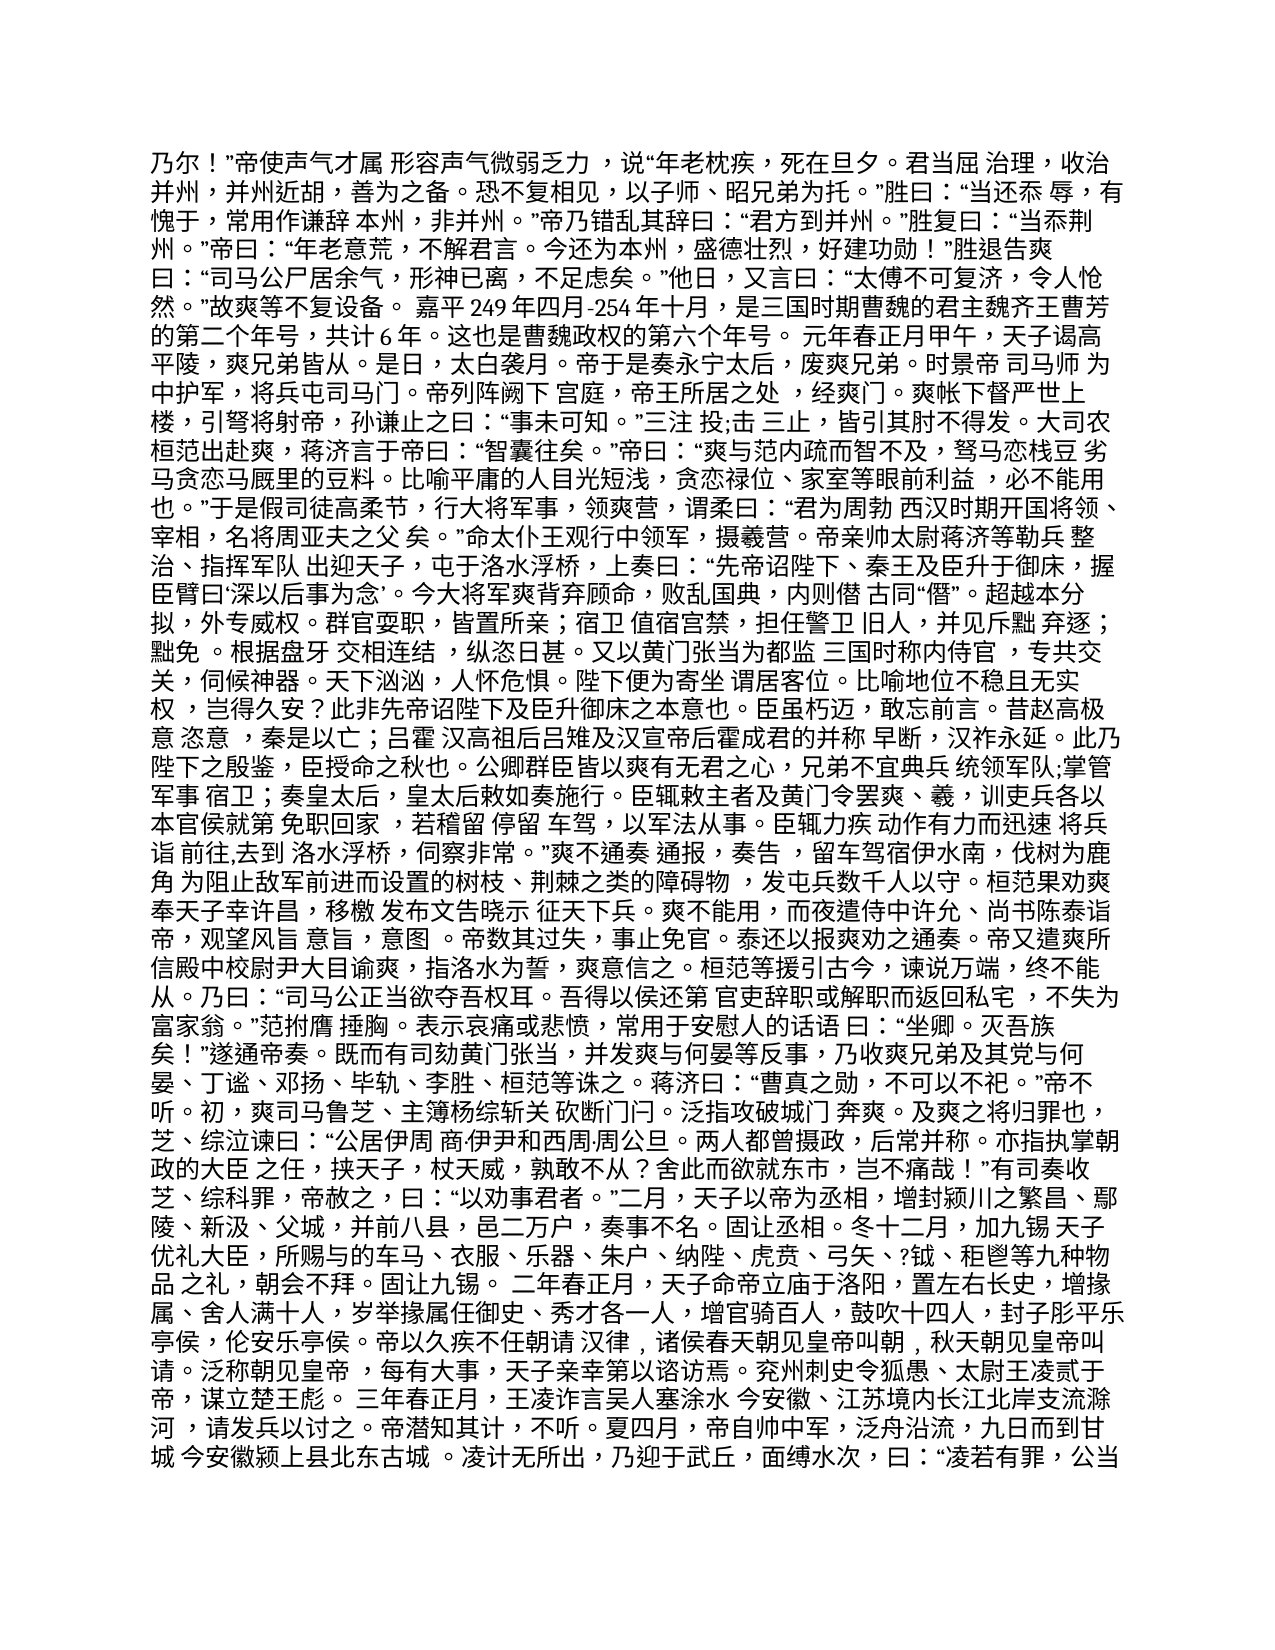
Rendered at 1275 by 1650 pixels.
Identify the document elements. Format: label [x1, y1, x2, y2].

text [150, 150, 1125, 1472]
